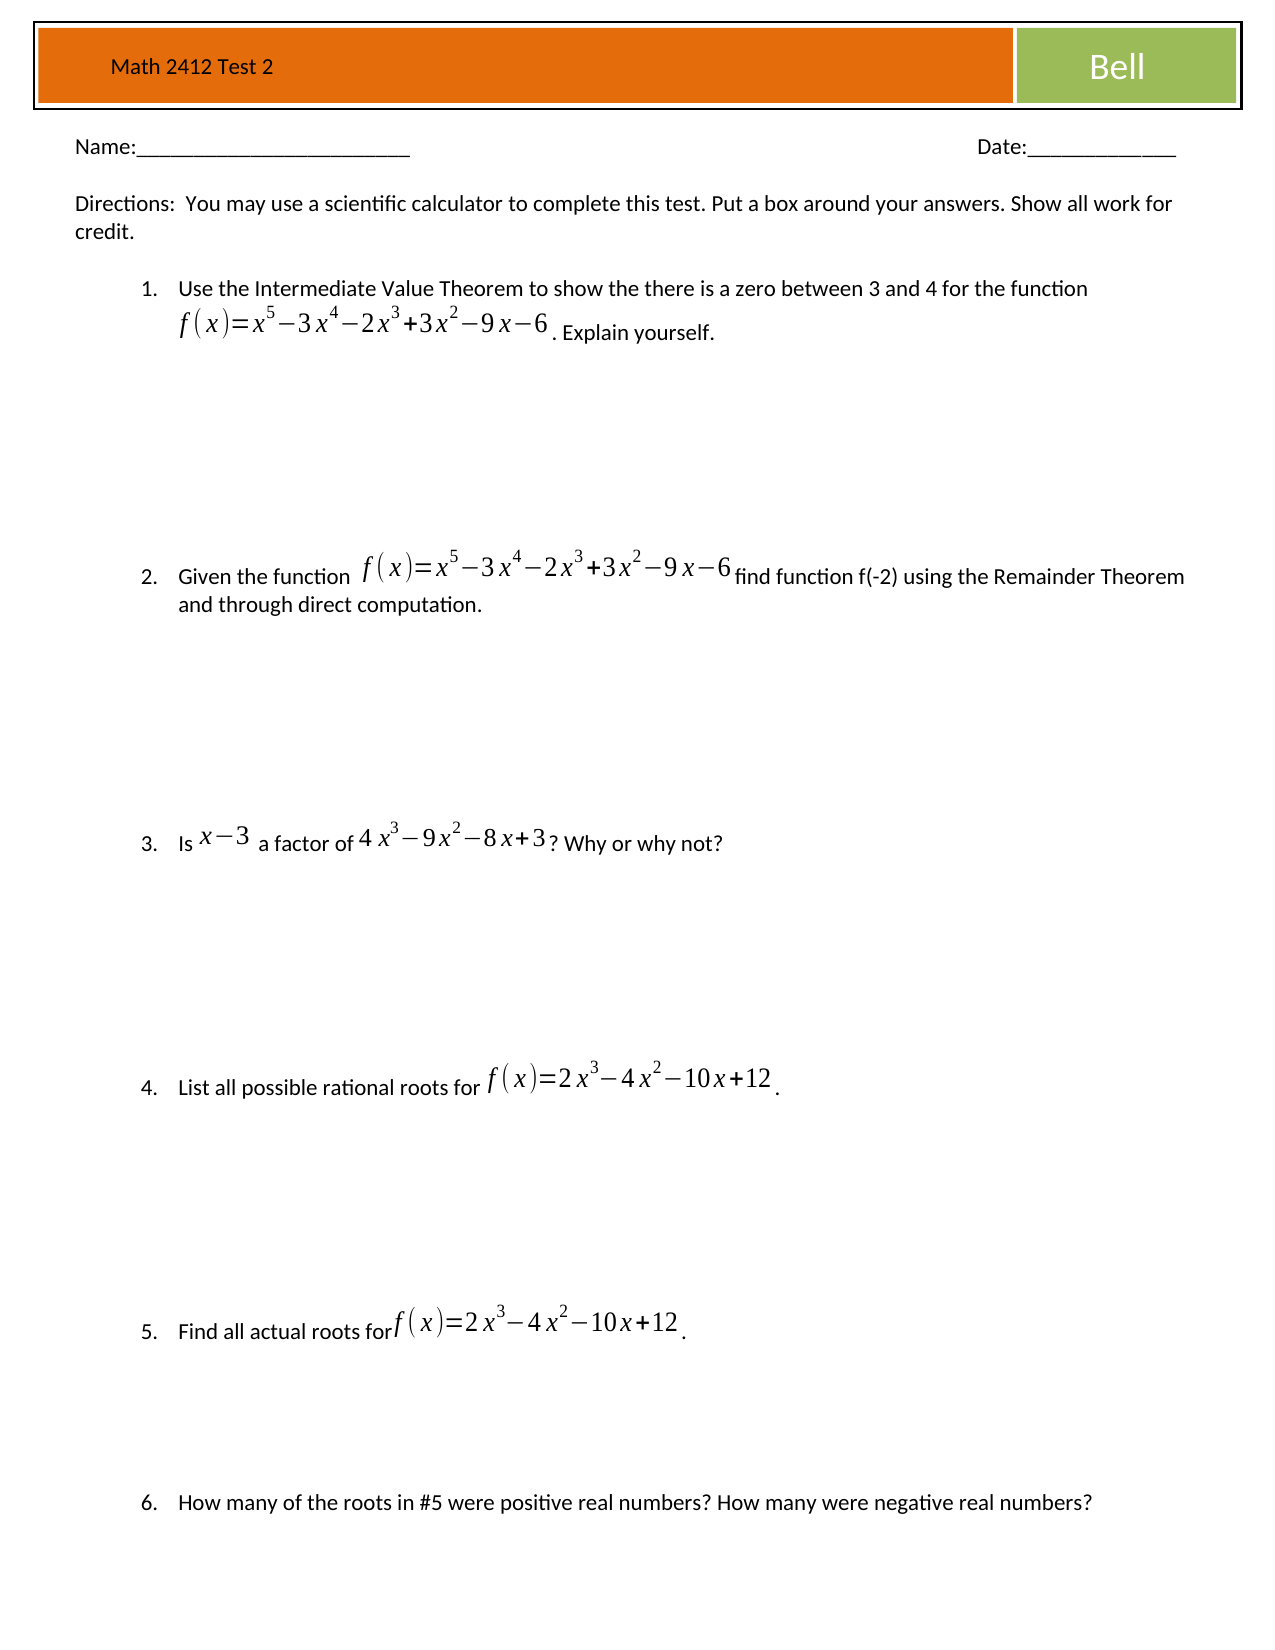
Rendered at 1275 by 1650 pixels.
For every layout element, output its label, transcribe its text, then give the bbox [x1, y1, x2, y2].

list Use the Intermediate Value Theorem to show the there is a zero between 3 and 4 for the function . Explain yourself. [141, 274, 1200, 346]
list How many of the roots in #5 were positive real numbers? How many were negative real numbers? [141, 1488, 1200, 1516]
list Find all actual roots for. [141, 1302, 1200, 1345]
list Is a factor of ? Why or why not? [141, 818, 1200, 857]
list List all possible rational roots for . [141, 1058, 1200, 1101]
list Given the function find function f(-2) using the Remainder Theorem and through direct computation. [141, 547, 1200, 618]
text Name:________________________ Date:_____________ [75, 132, 1200, 160]
text Directions: You may use a scientific calculator to complete this test. Put a box around your answers. Show all work for credit. [75, 189, 1200, 245]
